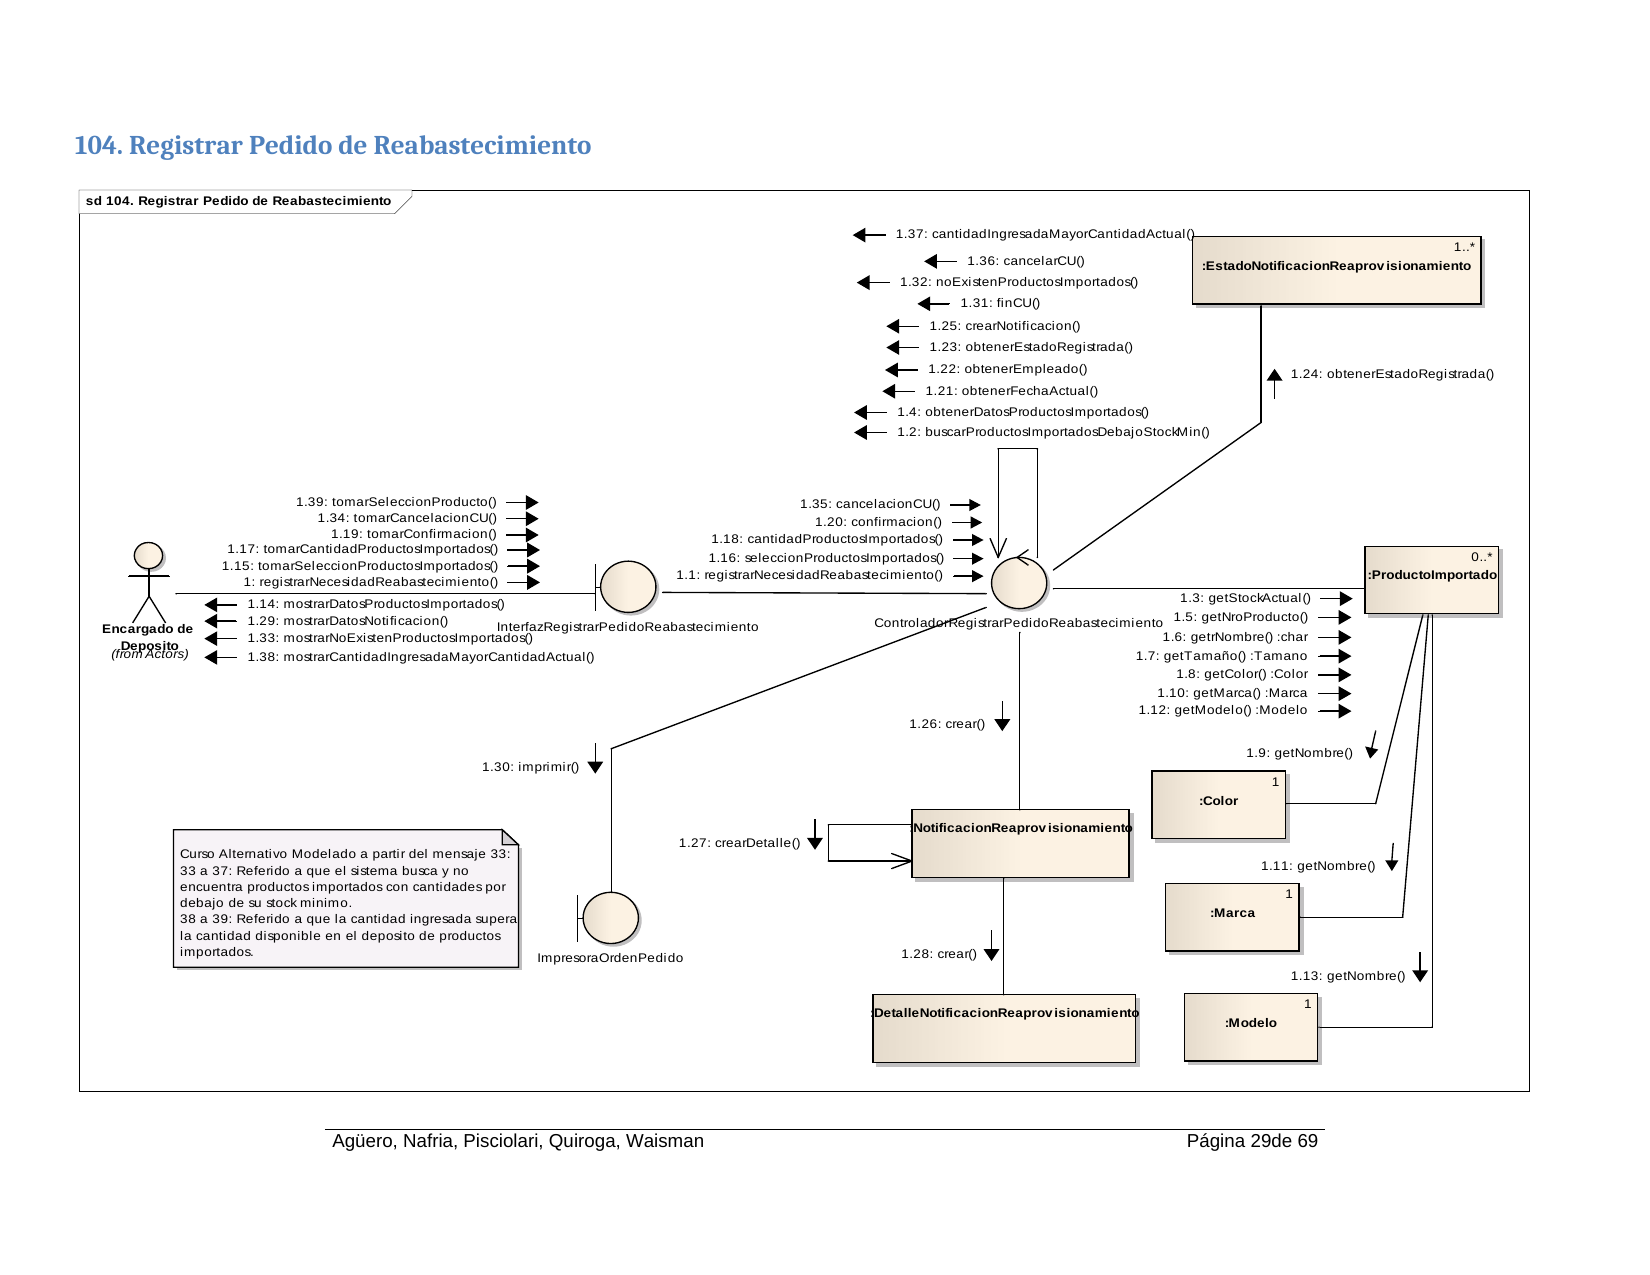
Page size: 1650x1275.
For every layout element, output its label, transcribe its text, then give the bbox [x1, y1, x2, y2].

text 104. Registrar Pedido de Reabastecimiento [75, 130, 1575, 161]
